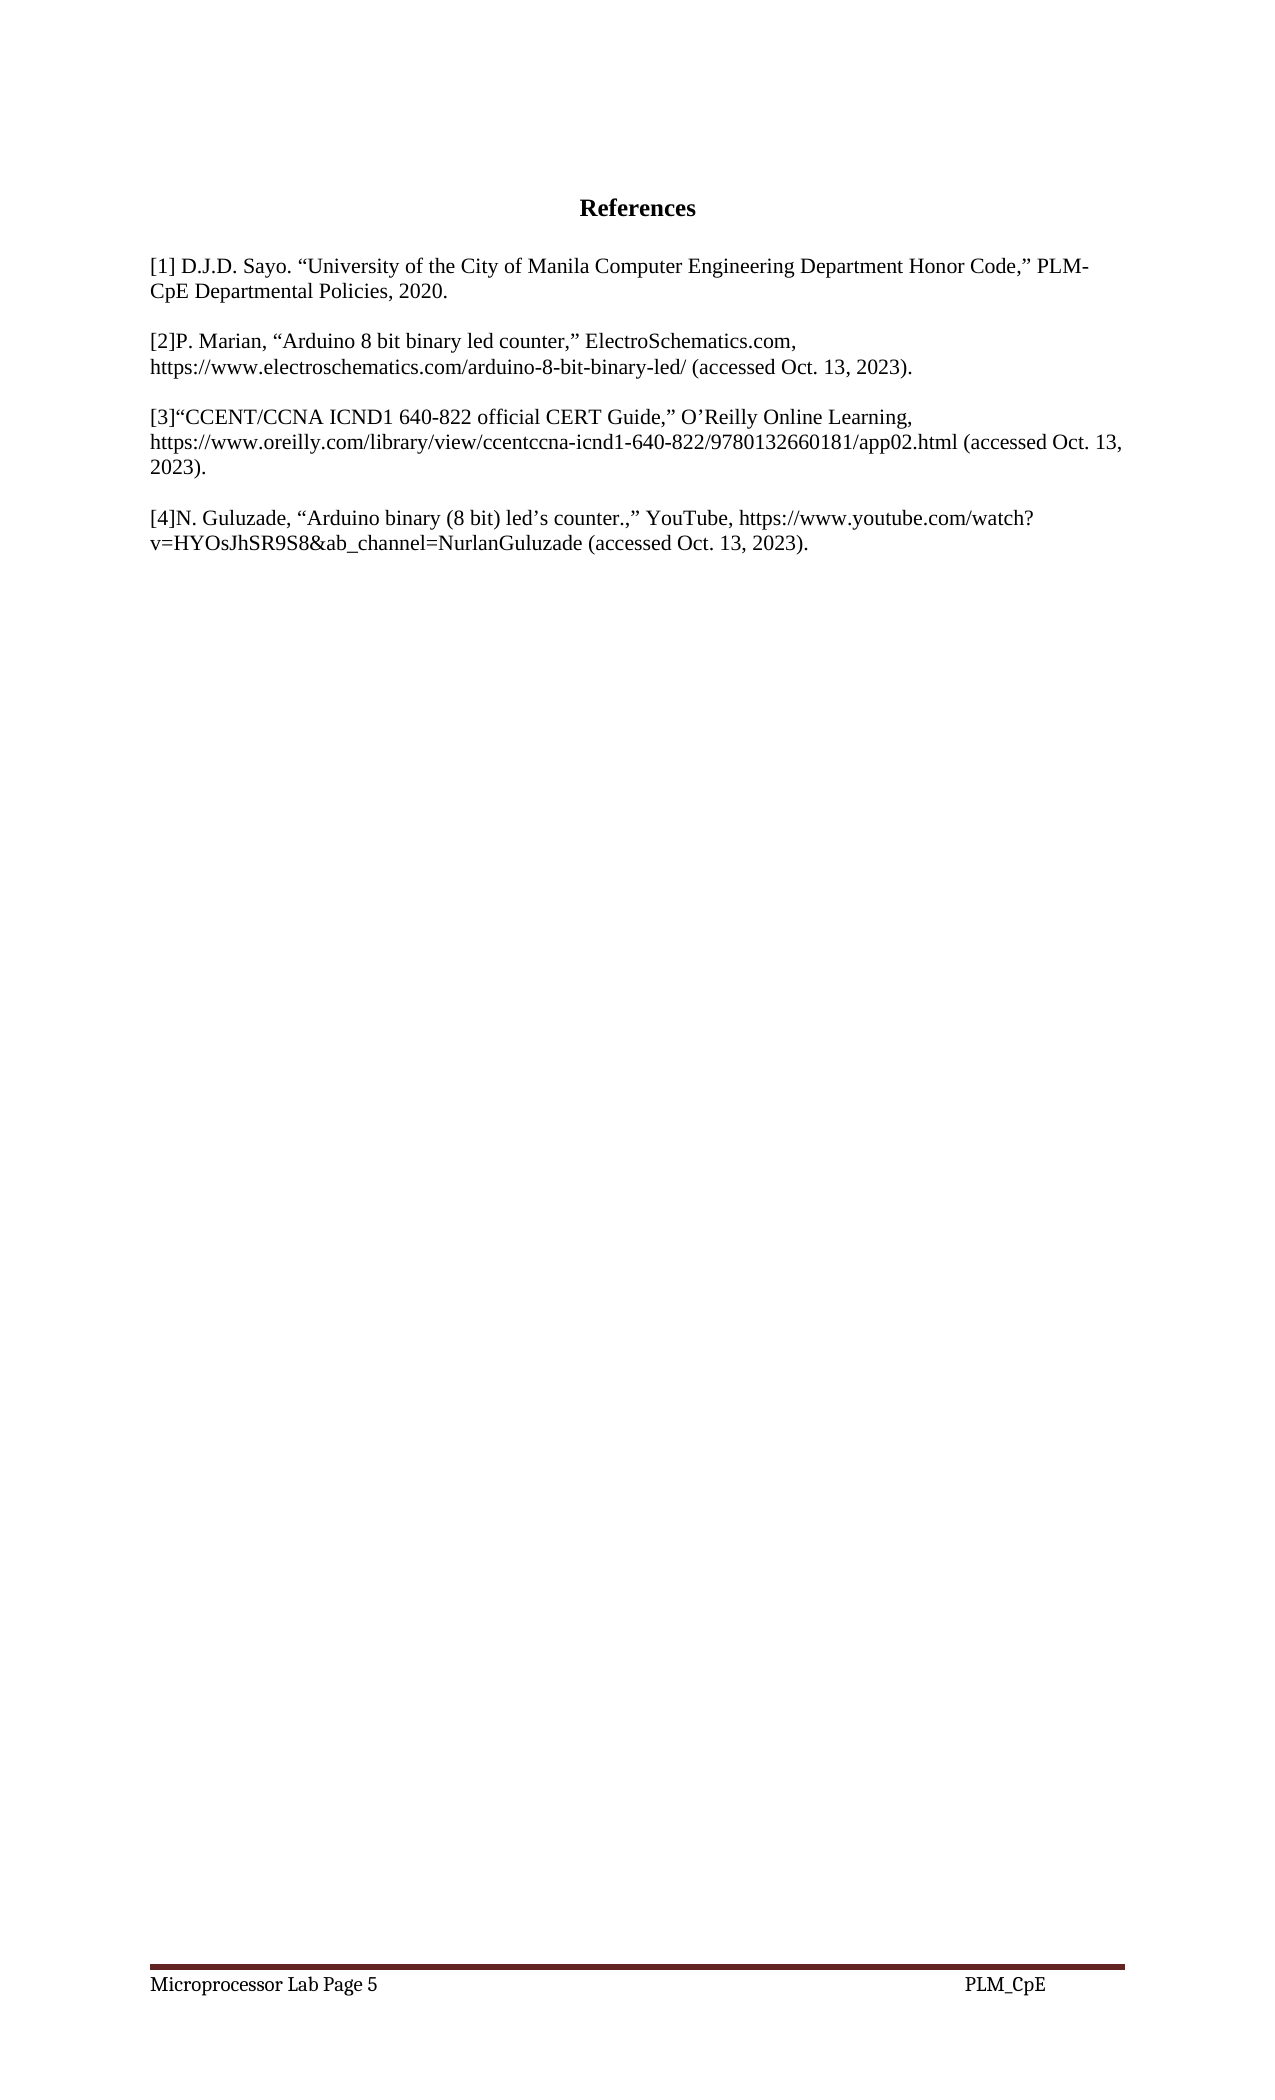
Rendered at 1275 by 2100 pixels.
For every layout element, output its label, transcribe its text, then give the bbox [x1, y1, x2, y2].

text [3]“CCENT/CCNA ICND1 640-822 official CERT Guide,” O’Reilly Online Learning, https://www.oreilly.com/library/view/ccentccna-icnd1-640-822/9780132660181/app02.html (accessed Oct. 13, 2023). [150, 404, 1125, 480]
text References [150, 193, 1125, 222]
text [2]P. Marian, “Arduino 8 bit binary led counter,” ElectroSchematics.com, https://www.electroschematics.com/arduino-8-bit-binary-led/ (accessed Oct. 13, 2023). [150, 328, 1125, 379]
text [4]N. Guluzade, “Arduino binary (8 bit) led’s counter.,” YouTube, https://www.youtube.com/watch?v=HYOsJhSR9S8&ab_channel=NurlanGuluzade (accessed Oct. 13, 2023). [150, 505, 1125, 555]
text [1] D.J.D. Sayo. “University of the City of Manila Computer Engineering Department Honor Code,” PLM-CpE Departmental Policies, 2020. [150, 253, 1125, 303]
